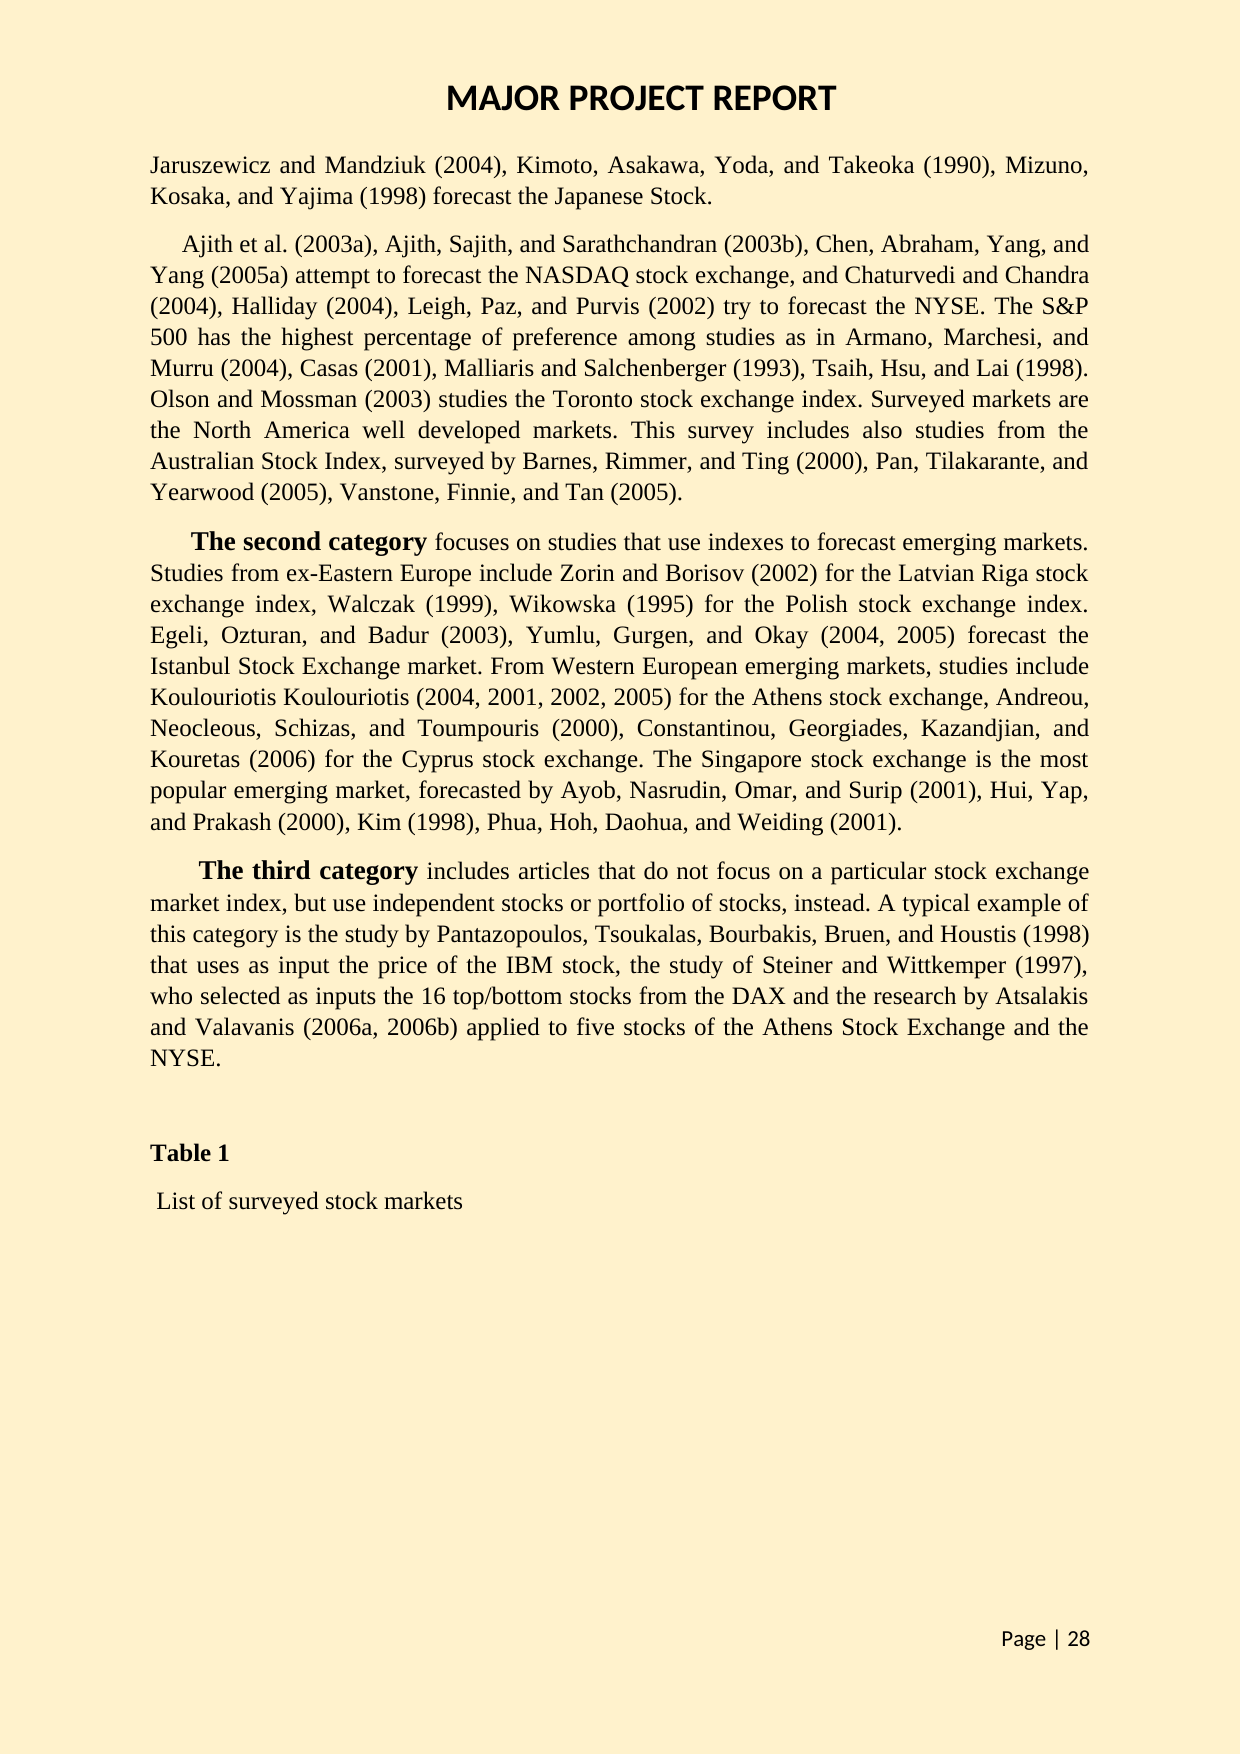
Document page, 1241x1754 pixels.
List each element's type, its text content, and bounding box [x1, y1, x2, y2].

text List of surveyed stock markets [150, 1186, 1090, 1215]
text The third category includes articles that do not focus on a particular stock exchange market index, but use independent stocks or portfolio of stocks, instead. A typical example of this category is the study by Pantazopoulos, Tsoukalas, Bourbakis, Bruen, and Houstis (1998) that uses as input the price of the IBM stock, the study of Steiner and Wittkemper (1997), who selected as inputs the 16 top/bottom stocks from the DAX and the research by Atsalakis and Valavanis (2006a, 2006b) applied to five stocks of the Athens Stock Exchange and the NYSE. [150, 854, 1090, 1072]
text Ajith et al. (2003a), Ajith, Sajith, and Sarathchandran (2003b), Chen, Abraham, Yang, and Yang (2005a) attempt to forecast the NASDAQ stock exchange, and Chaturvedi and Chandra (2004), Halliday (2004), Leigh, Paz, and Purvis (2002) try to forecast the NYSE. The S&P 500 has the highest percentage of preference among studies as in Armano, Marchesi, and Murru (2004), Casas (2001), Malliaris and Salchenberger (1993), Tsaih, Hsu, and Lai (1998). Olson and Mossman (2003) studies the Toronto stock exchange index. Surveyed markets are the North America well developed markets. This survey includes also studies from the Australian Stock Index, surveyed by Barnes, Rimmer, and Ting (2000), Pan, Tilakarante, and Yearwood (2005), Vanstone, Finnie, and Tan (2005). [150, 229, 1090, 506]
text The second category focuses on studies that use indexes to forecast emerging markets. Studies from ex-Eastern Europe include Zorin and Borisov (2002) for the Latvian Riga stock exchange index, Walczak (1999), Wikowska (1995) for the Polish stock exchange index. Egeli, Ozturan, and Badur (2003), Yumlu, Gurgen, and Okay (2004, 2005) forecast the Istanbul Stock Exchange market. From Western European emerging markets, studies include Koulouriotis Koulouriotis (2004, 2001, 2002, 2005) for the Athens stock exchange, Andreou, Neocleous, Schizas, and Toumpouris (2000), Constantinou, Georgiades, Kazandjian, and Kouretas (2006) for the Cyprus stock exchange. The Singapore stock exchange is the most popular emerging market, forecasted by Ayob, Nasrudin, Omar, and Surip (2001), Hui, Yap, and Prakash (2000), Kim (1998), Phua, Hoh, Daohua, and Weiding (2001). [150, 525, 1090, 835]
text Table 1 [150, 1138, 1090, 1167]
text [150, 150, 1090, 210]
